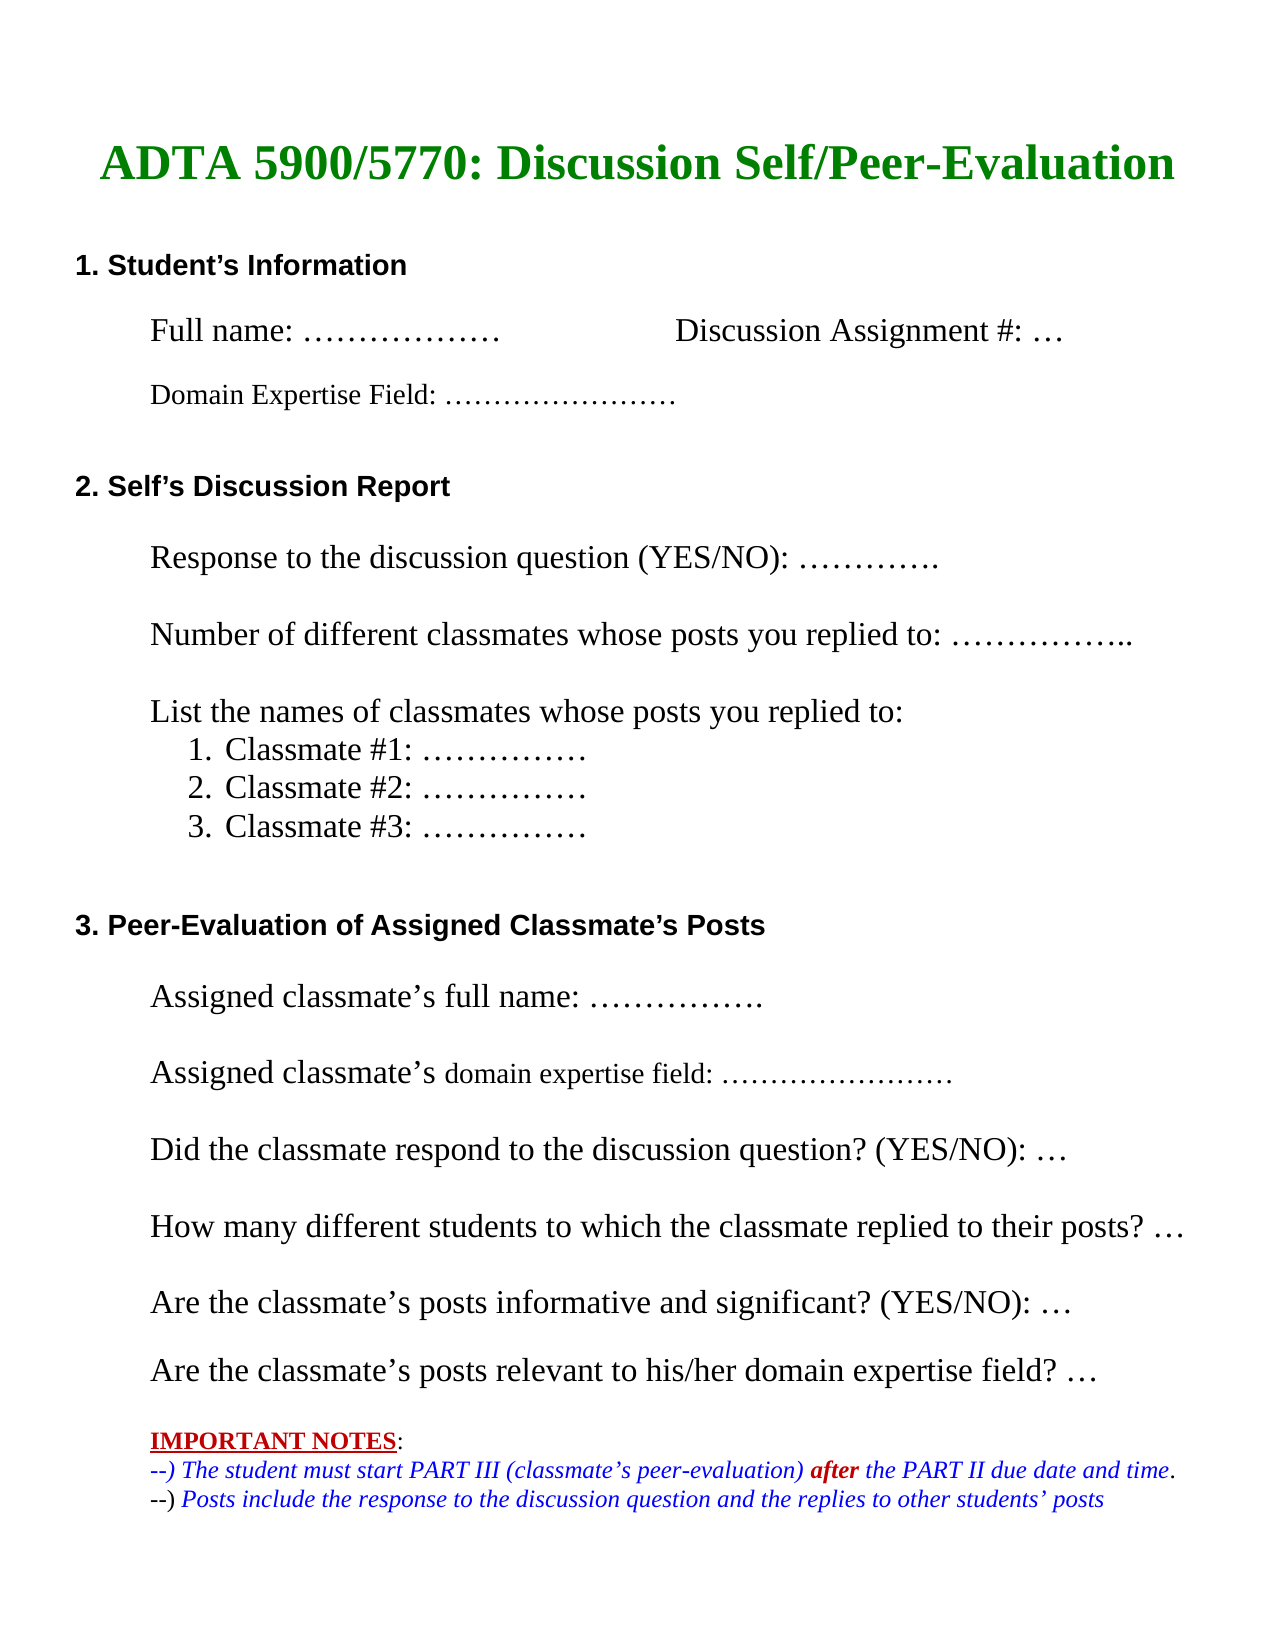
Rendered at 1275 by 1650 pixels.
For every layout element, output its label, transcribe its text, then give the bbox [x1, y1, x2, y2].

text List the names of classmates whose posts you replied to: [150, 691, 1200, 729]
text Full name: ……………… Discussion Assignment #: … [150, 310, 1200, 348]
text Did the classmate respond to the discussion question? (YES/NO): … [150, 1129, 1200, 1168]
list Classmate #2: …………… [187, 767, 1200, 806]
text --) The student must start PART III (classmate’s peer-evaluation) after the PART II due date and time. [150, 1455, 1200, 1484]
text Number of different classmates whose posts you replied to: …………….. [150, 614, 1200, 652]
text ADTA 5900/5770: Discussion Self/Peer-Evaluation [75, 132, 1200, 190]
text Domain Expertise Field: …………………… [150, 377, 1200, 410]
list Classmate #3: …………… [187, 806, 1200, 844]
list Classmate #1: …………… [187, 729, 1200, 767]
text Are the classmate’s posts relevant to his/her domain expertise field? … [75, 1350, 1200, 1388]
text How many different students to which the classmate replied to their posts? … [150, 1206, 1200, 1244]
text Assigned classmate’s full name: ……………. [150, 976, 1200, 1014]
subtitle Self’s Discussion Report [75, 469, 1200, 502]
text IMPORTANT NOTES: [150, 1426, 1200, 1455]
text Assigned classmate’s domain expertise field: …………………… [150, 1053, 1200, 1091]
text Are the classmate’s posts informative and significant? (YES/NO): … [150, 1283, 1200, 1321]
text Response to the discussion question (YES/NO): …………. [150, 537, 1200, 576]
subtitle Student’s Information [75, 247, 1200, 281]
subtitle Peer-Evaluation of Assigned Classmate’s Posts [75, 907, 1200, 941]
text --) Posts include the response to the discussion question and the replies to other students’ posts [150, 1484, 1200, 1513]
